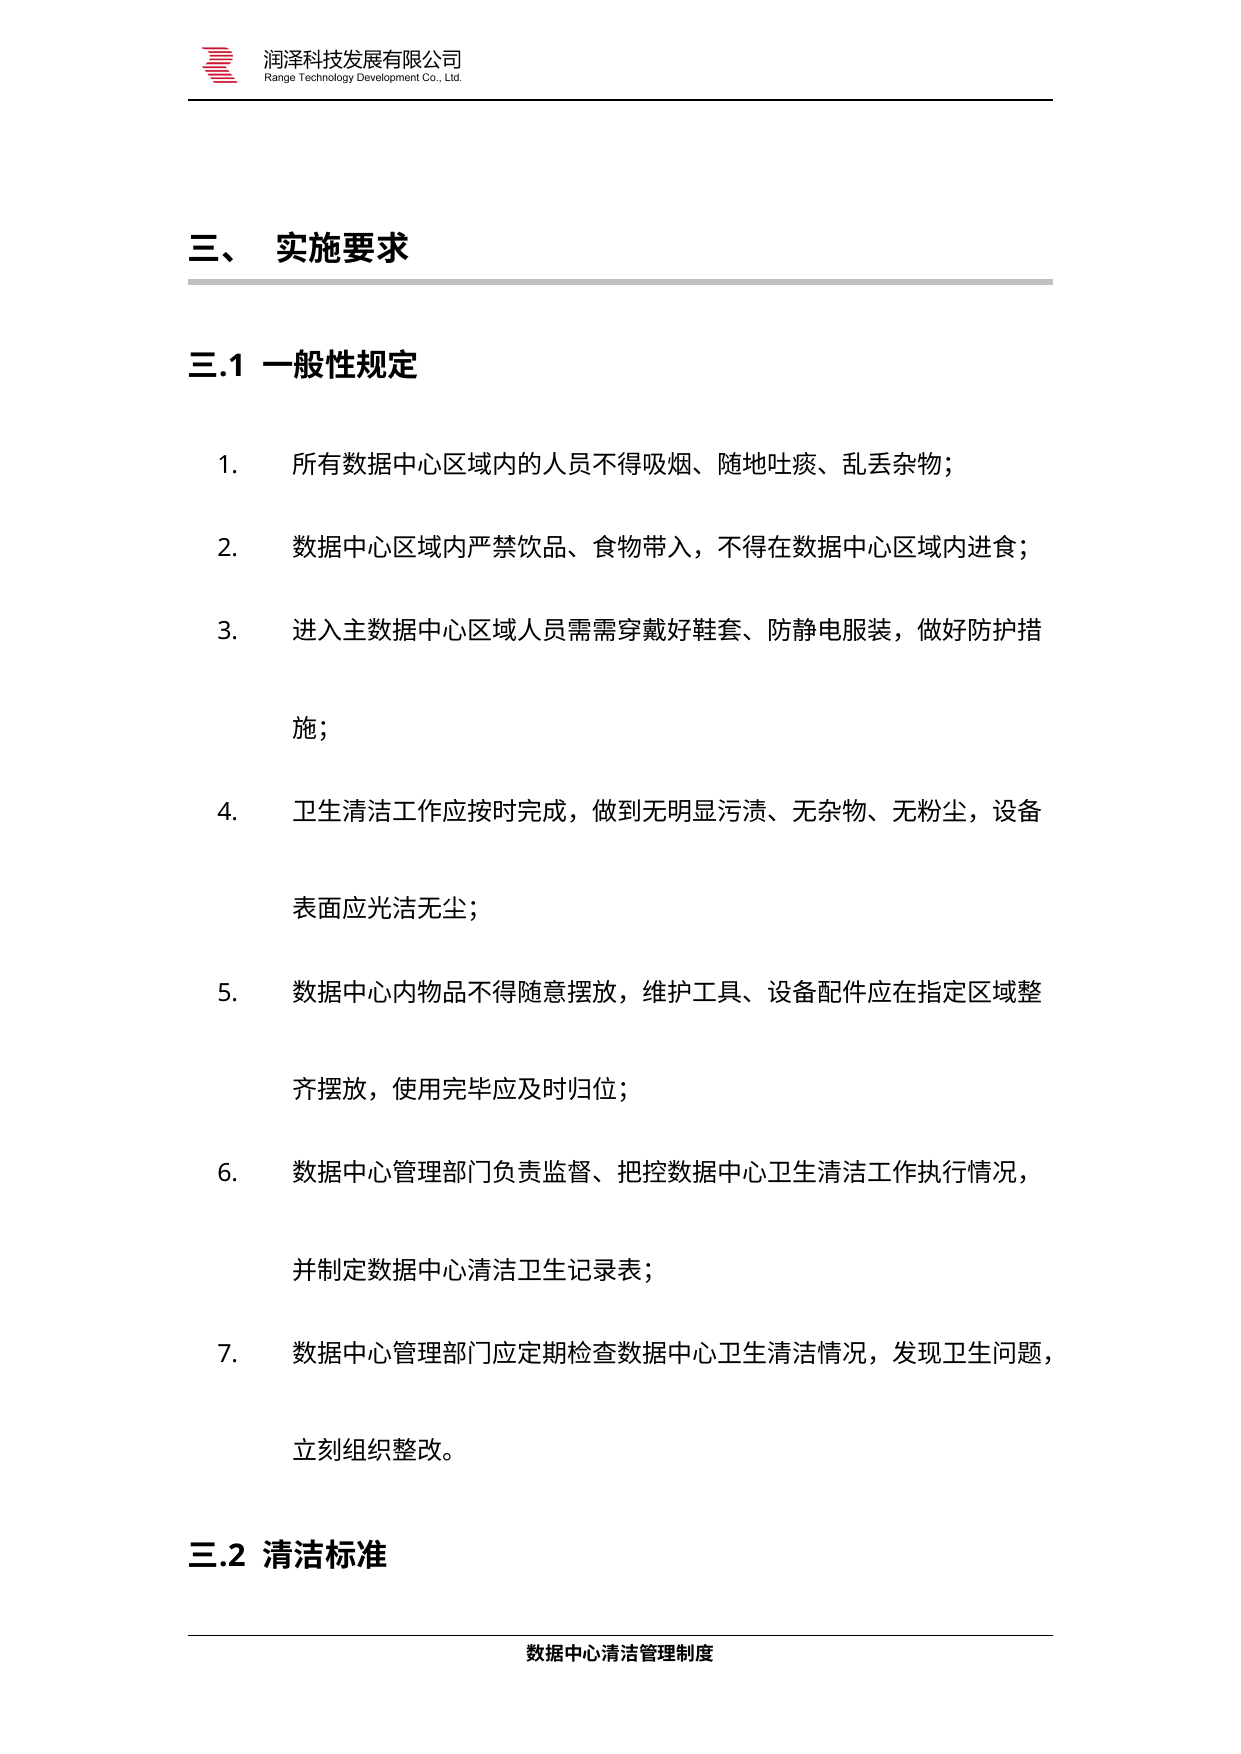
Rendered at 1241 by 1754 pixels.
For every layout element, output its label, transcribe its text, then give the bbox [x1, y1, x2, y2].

picture [187, 29, 483, 97]
subtitle 实施要求 [187, 214, 1053, 285]
list 进入主数据中心区域人员需需穿戴好鞋套、防静电服装，做好防护措施； [217, 596, 1053, 759]
list 数据中心管理部门应定期检查数据中心卫生清洁情况，发现卫生问题，立刻组织整改。 [217, 1319, 1053, 1481]
list 数据中心内物品不得随意摆放，维护工具、设备配件应在指定区域整齐摆放，使用完毕应及时归位； [217, 958, 1053, 1120]
list 所有数据中心区域内的人员不得吸烟、随地吐痰、乱丢杂物； [217, 430, 1053, 495]
list 数据中心区域内严禁饮品、食物带入，不得在数据中心区域内进食； [217, 513, 1053, 578]
subtitle 清洁标准 [187, 1520, 1053, 1585]
list 数据中心管理部门负责监督、把控数据中心卫生清洁工作执行情况，并制定数据中心清洁卫生记录表； [217, 1138, 1053, 1301]
subtitle 一般性规定 [187, 330, 1053, 395]
list 卫生清洁工作应按时完成，做到无明显污渍、无杂物、无粉尘，设备表面应光洁无尘； [217, 777, 1053, 939]
